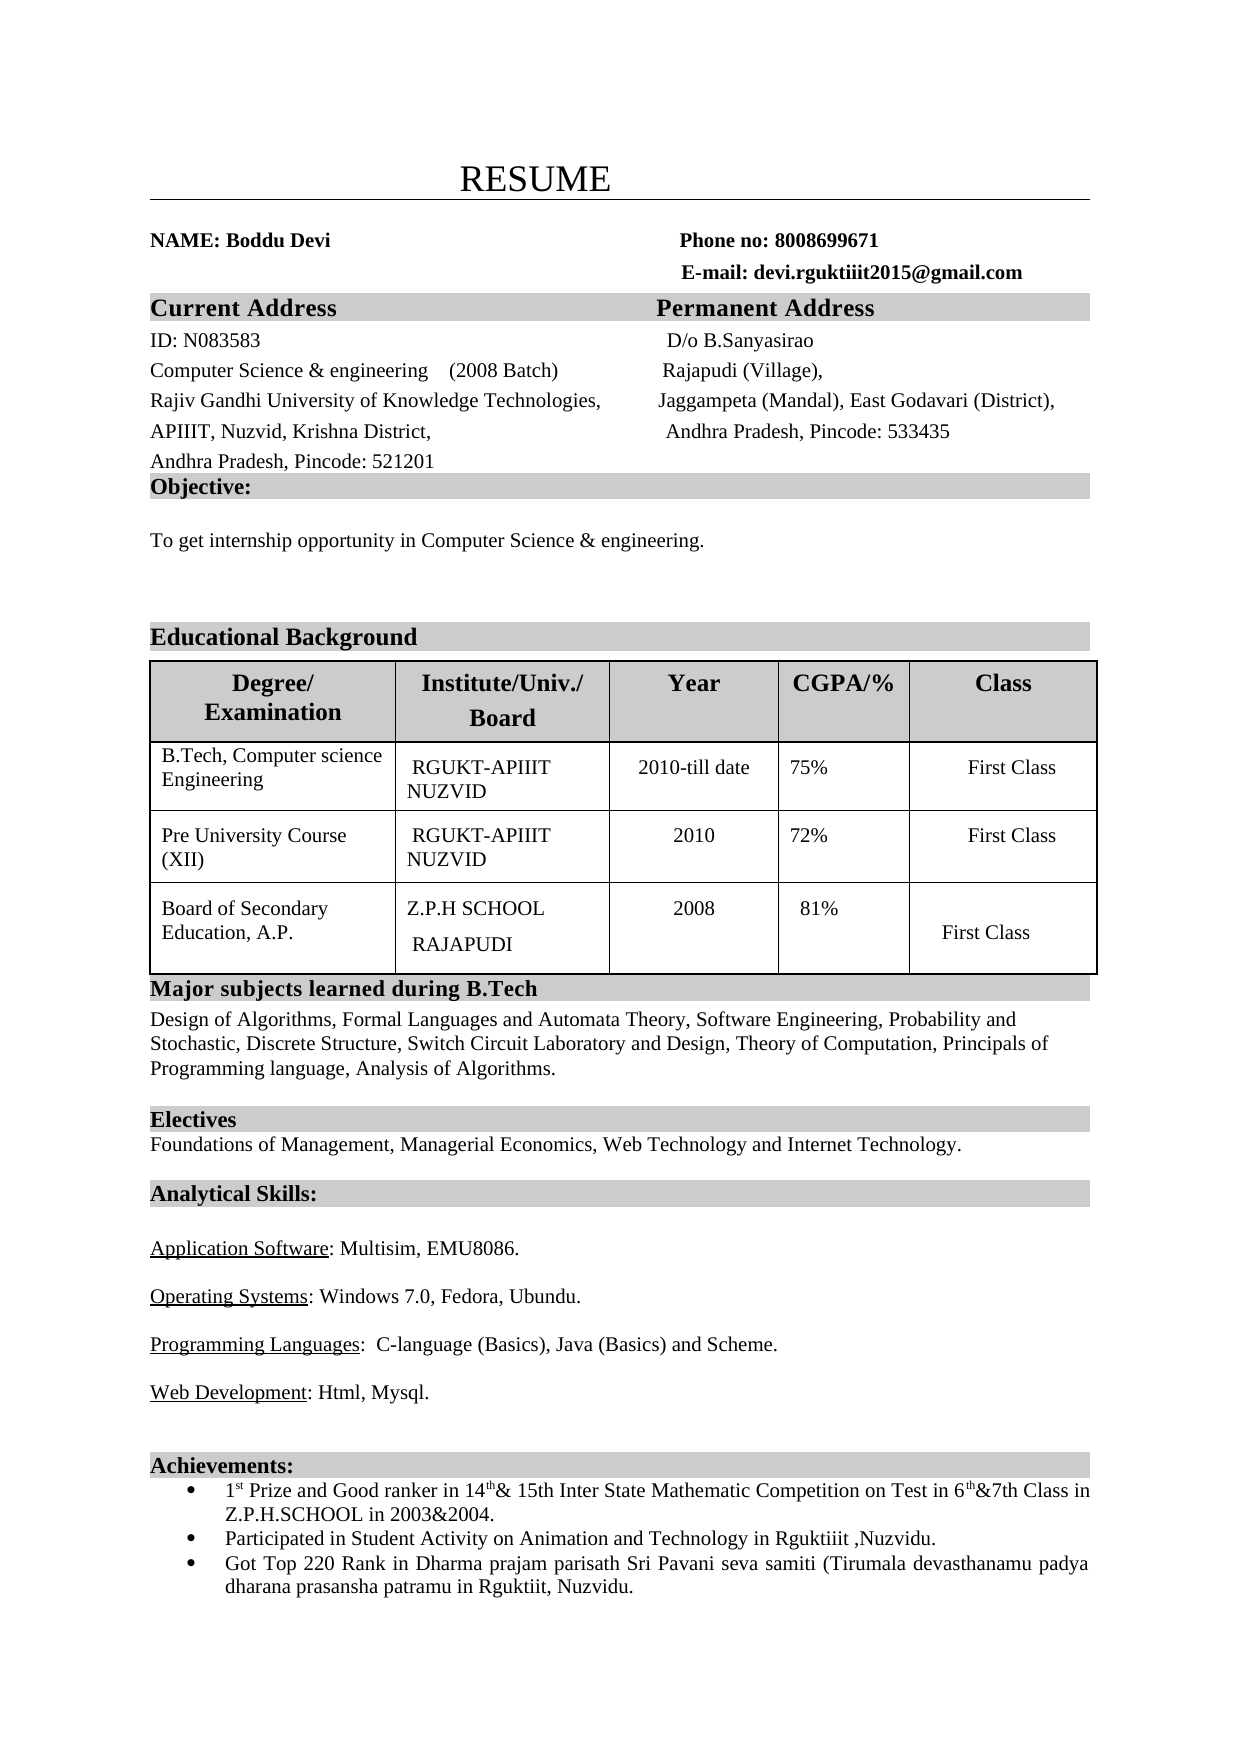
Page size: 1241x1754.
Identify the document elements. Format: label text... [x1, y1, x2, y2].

text Rajiv Gandhi University of Knowledge Technologies, Jaggampeta (Mandal), East Godavari (District), [150, 388, 1090, 412]
table_cell RGUKT-APIIIT NUZVID [396, 743, 609, 810]
text Programming Languages: C-language (Basics), Java (Basics) and Scheme. [150, 1332, 1090, 1356]
subtitle Analytical Skills: [150, 1180, 1090, 1207]
table_header Institute/Univ./ Board [396, 662, 609, 741]
subtitle Major subjects learned during B.Tech [150, 975, 1090, 1001]
text Web Development: Html, Mysql. [150, 1380, 1090, 1404]
text NAME: Boddu Devi Phone no: 8008699671 [150, 228, 1090, 252]
text E-mail: devi.rguktiiit2015@gmail.com [150, 260, 1090, 284]
text ID: N083583 D/o B.Sanyasirao [150, 328, 1090, 352]
text Design of Algorithms, Formal Languages and Automata Theory, Software Engineering, Probability and Stochastic, Discrete Structure, Switch Circuit Laboratory and Design, Theory of Computation, Principals of Programming language, Analysis of Algorithms. [150, 1007, 1090, 1079]
table_cell 72% [779, 811, 909, 882]
table_cell First Class [910, 811, 1096, 882]
table_cell B.Tech, Computer science Engineering [151, 743, 395, 810]
text RESUME [150, 156, 1090, 199]
text Operating Systems: Windows 7.0, Fedora, Ubundu. [150, 1283, 1090, 1308]
table_cell First Class [910, 883, 1096, 973]
table_cell Pre University Course (XII) [151, 811, 395, 882]
subtitle Achievements: [150, 1452, 1090, 1478]
table_cell 75% [779, 743, 909, 810]
table_cell 81% [779, 883, 909, 973]
text Foundations of Management, Managerial Economics, Web Technology and Internet Technology. [150, 1132, 1090, 1156]
list Got Top 220 Rank in Dharma prajam parisath Sri Pavani seva samiti (Tirumala devasthanamu padya dharana prasansha patramu in Rguktiit, Nuzvidu. [187, 1550, 1090, 1598]
text APIIIT, Nuzvid, Krishna District, Andhra Pradesh, Pincode: 533435 [150, 419, 1090, 443]
list Participated in Student Activity on Animation and Technology in Rguktiiit ,Nuzvidu. [187, 1526, 1090, 1550]
table_cell Z.P.H SCHOOL RAJAPUDI [396, 883, 609, 973]
table_cell First Class [910, 743, 1096, 810]
table_header Year [610, 662, 778, 741]
table_header Degree/ Examination [151, 662, 395, 741]
table_cell 2010-till date [610, 743, 778, 810]
text Educational Background [150, 622, 1090, 651]
text Current Address Permanent Address [150, 293, 1090, 321]
text Computer Science & engineering (2008 Batch) Rajapudi (Village), [150, 358, 1090, 382]
table_cell Board of Secondary Education, A.P. [151, 883, 395, 973]
table_header Class [910, 662, 1096, 741]
text Andhra Pradesh, Pincode: 521201 [150, 449, 1090, 473]
text To get internship opportunity in Computer Science & engineering. [150, 499, 1090, 552]
subtitle Objective: [150, 473, 1090, 499]
list 1st Prize and Good ranker in 14th& 15th Inter State Mathematic Competition on Test in 6th&7th Class in Z.P.H.SCHOOL in 2003&2004. [187, 1478, 1090, 1526]
table_header CGPA/% [779, 662, 909, 741]
subtitle Electives [150, 1106, 1090, 1132]
table_cell 2010 [610, 811, 778, 882]
table_cell 2008 [610, 883, 778, 973]
table_cell RGUKT-APIIIT NUZVID [396, 811, 609, 882]
text Application Software: Multisim, EMU8086. [150, 1235, 1090, 1259]
